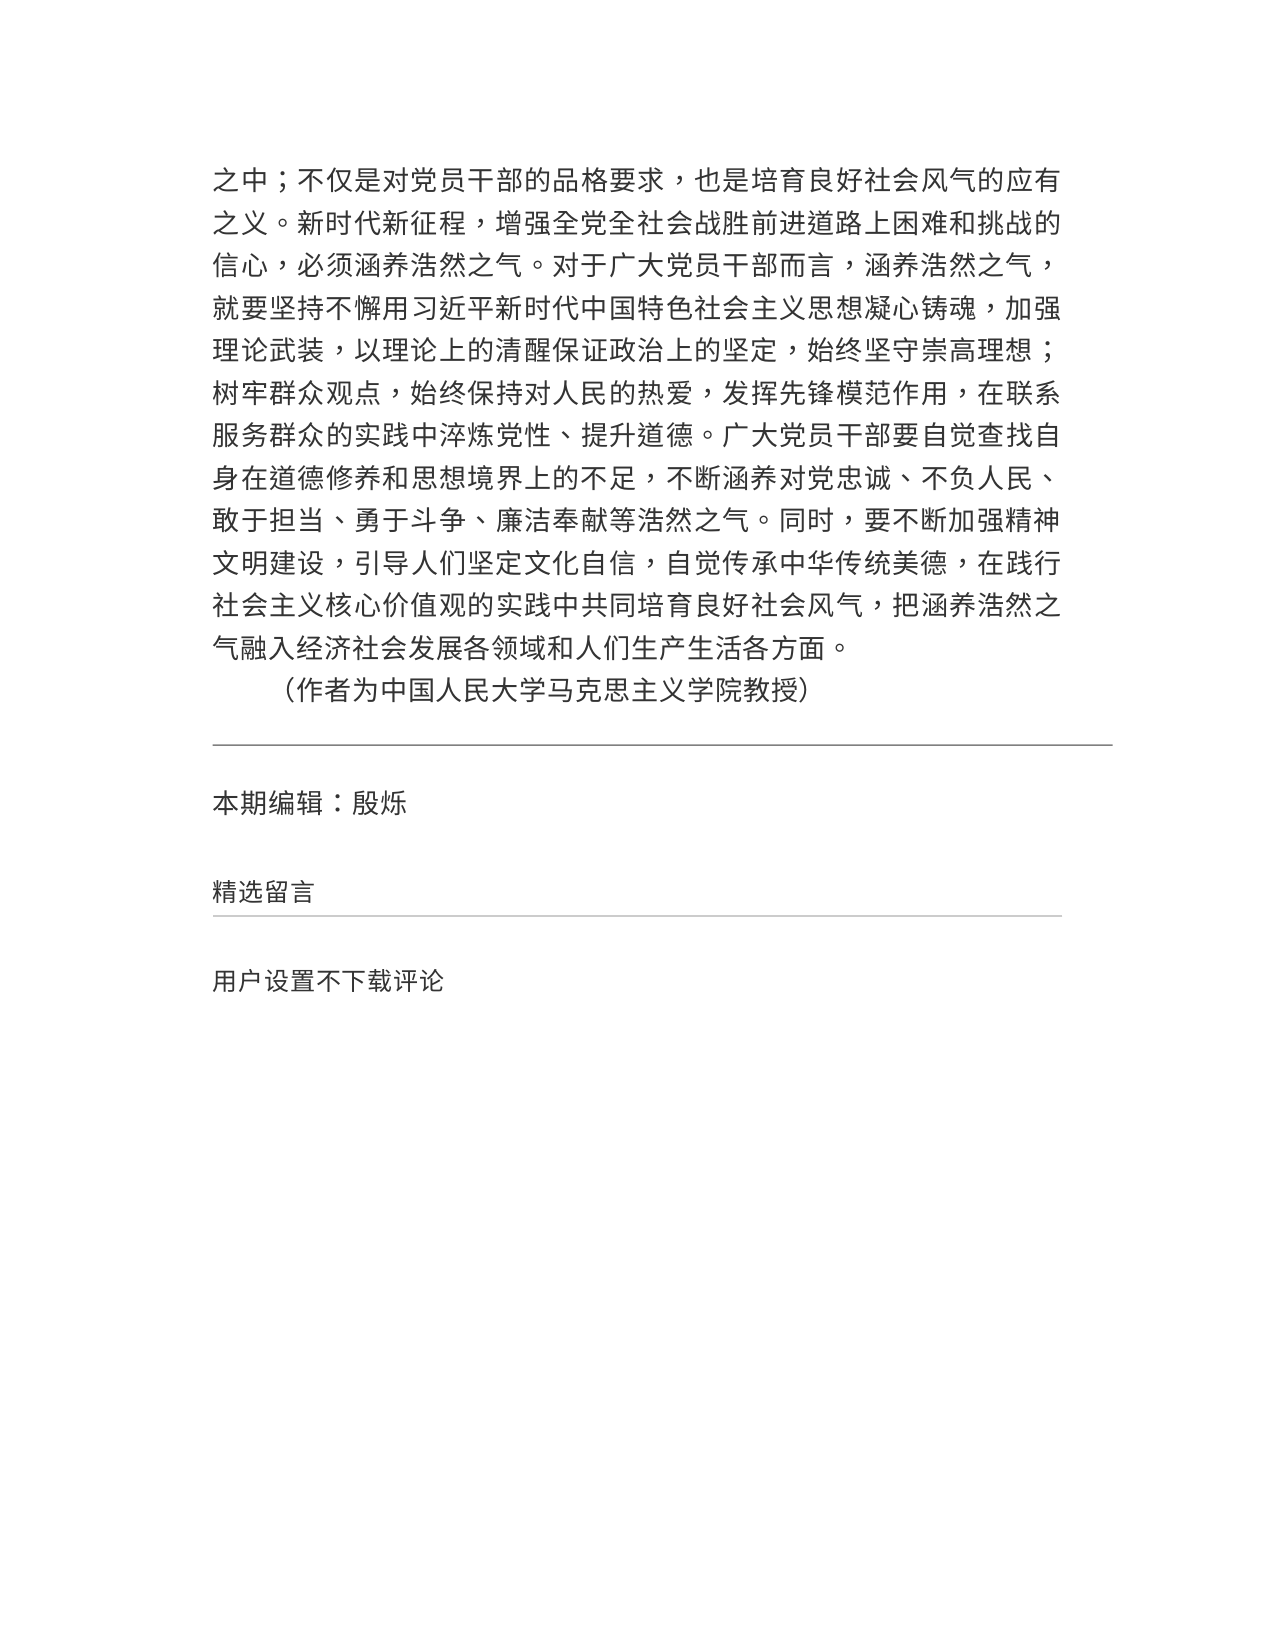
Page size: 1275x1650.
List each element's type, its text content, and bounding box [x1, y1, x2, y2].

text 本期编辑：殷烁 [212, 773, 1062, 828]
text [212, 150, 1062, 666]
subtitle 精选留言 [212, 869, 1062, 917]
text （作者为中国人民大学马克思主义学院教授） [212, 666, 1062, 715]
text 用户设置不下载评论 [212, 957, 1062, 997]
